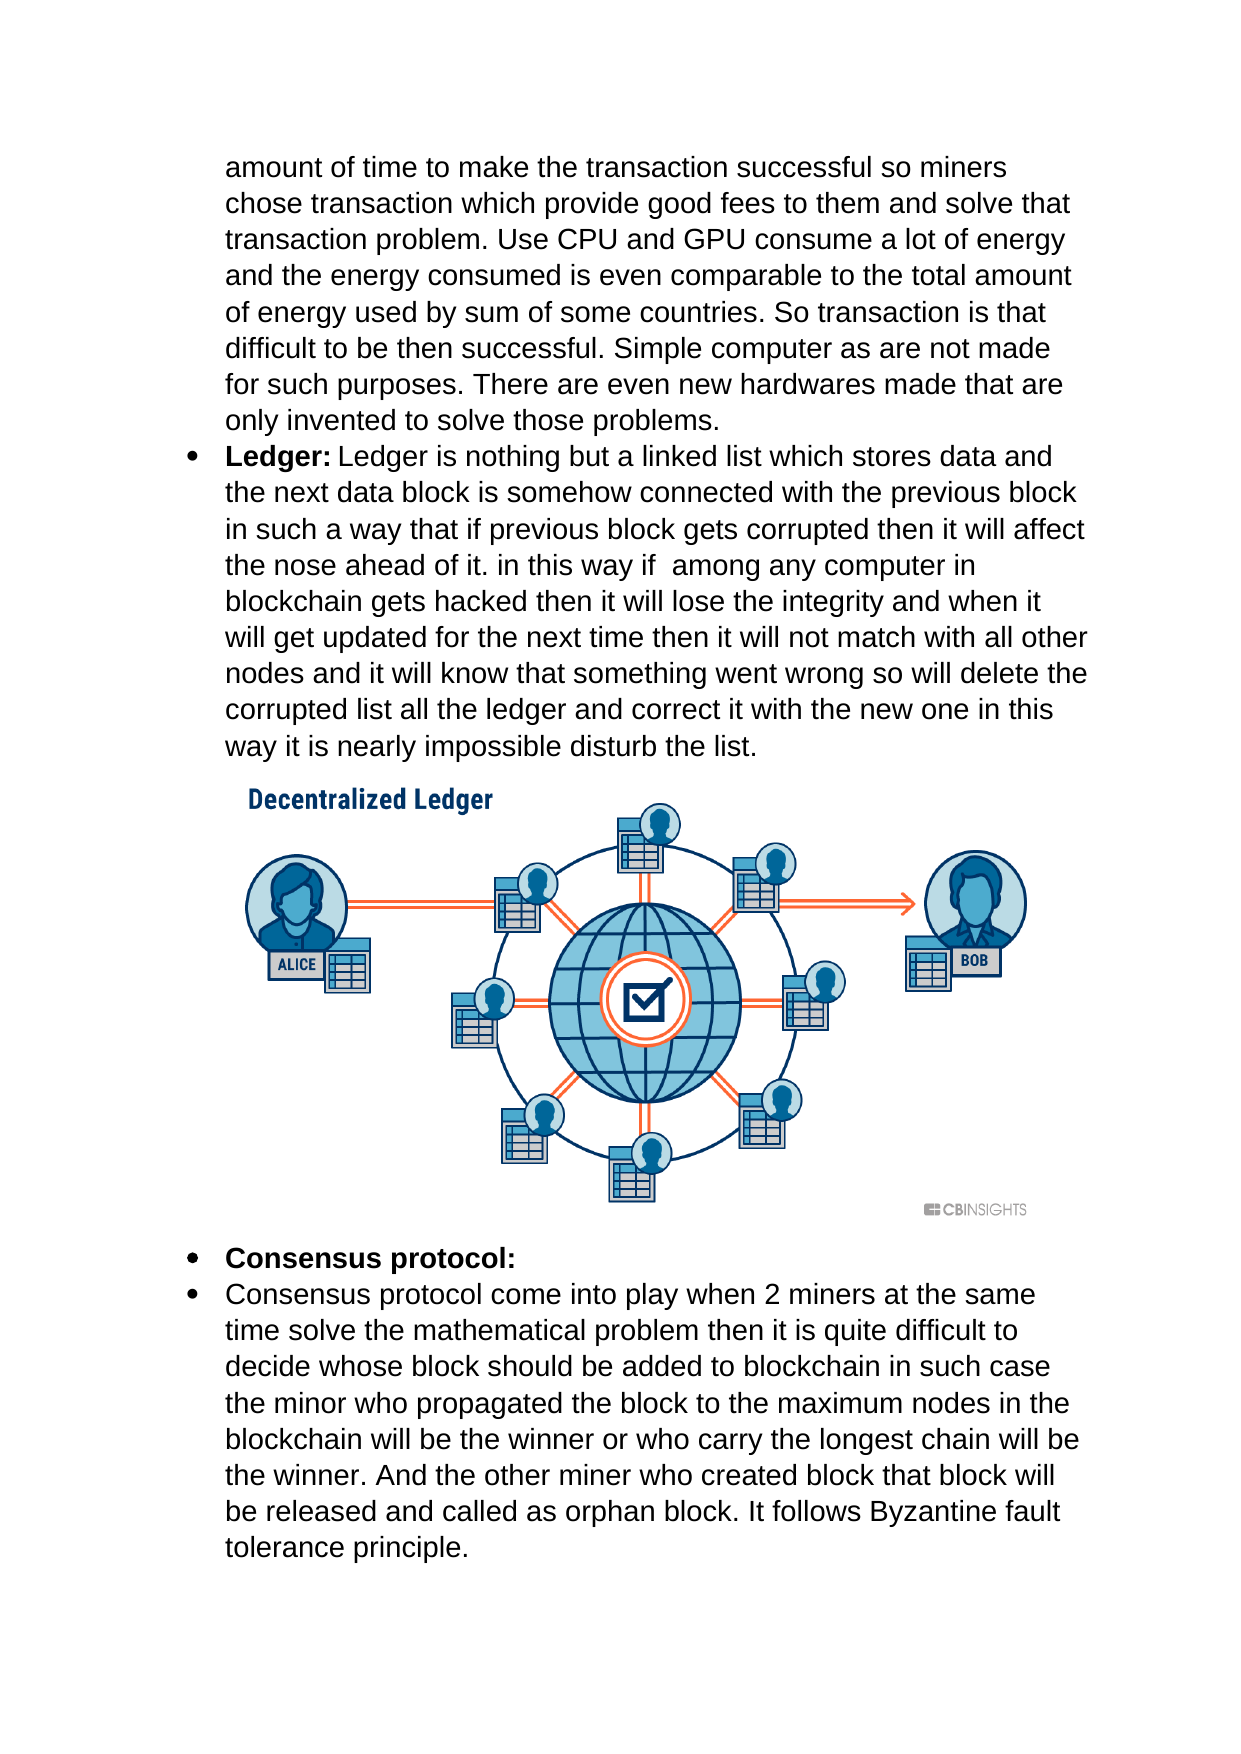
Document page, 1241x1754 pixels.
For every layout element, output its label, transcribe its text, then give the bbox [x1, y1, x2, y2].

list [187, 150, 1090, 437]
list Consensus protocol come into play when 2 miners at the same time solve the mathematical problem then it is quite difficult to decide whose block should be added to blockchain in such case the minor who propagated the block to the maximum nodes in the blockchain will be the winner or who carry the longest chain will be the winner. And the other miner who created block that block will be released and called as orphan block. It follows Byzantine fault tolerance principle. [187, 1277, 1090, 1564]
list Ledger: Ledger is nothing but a linked list which stores data and the next data block is somehow connected with the previous block in such a way that if previous block gets corrupted then it will affect the nose ahead of it. in this way if among any computer in blockchain gets hacked then it will lose the integrity and when it will get updated for the next time then it will not match with all other nodes and it will know that something went wrong so will delete the corrupted list all the ledger and correct it with the new one in this way it is nearly impossible disturb the list. [187, 439, 1090, 762]
list Consensus protocol: [187, 1241, 1090, 1274]
picture [225, 764, 1048, 1239]
